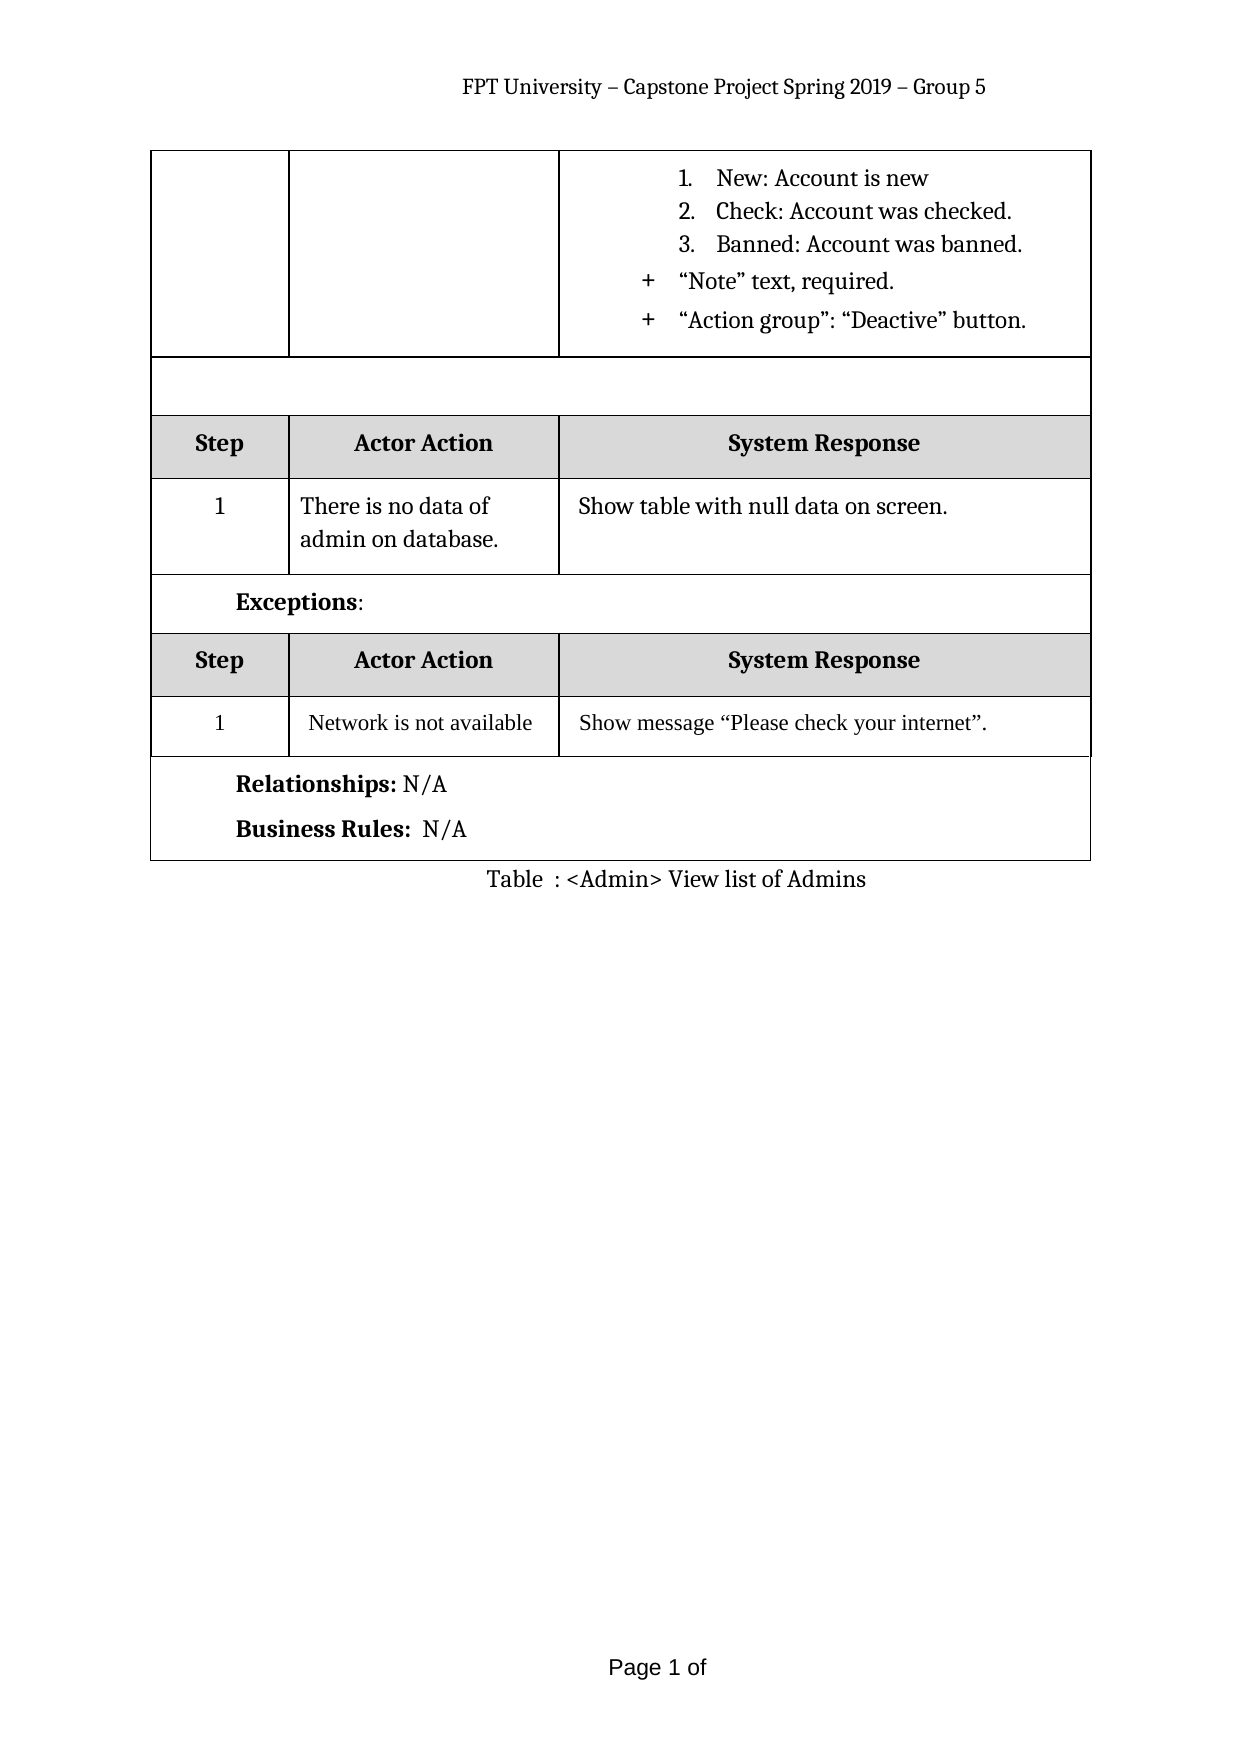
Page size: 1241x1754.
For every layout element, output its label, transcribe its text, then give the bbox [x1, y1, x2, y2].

subtitle Table : <Admin> View list of Admins [150, 865, 1090, 894]
table_cell Step [152, 634, 288, 696]
table_cell [152, 358, 1090, 415]
table_cell There is no data of admin on database. [290, 479, 558, 574]
table_cell Show table with null data on screen. [560, 479, 1090, 574]
table_cell Relationships: N/A Business Rules: N/A [151, 756, 1090, 860]
table_cell Network is not available [290, 697, 558, 756]
table_cell Actor Action [290, 634, 558, 696]
table_cell Actor Action [290, 416, 558, 478]
table_cell Step [152, 416, 288, 478]
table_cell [560, 151, 1090, 356]
table_cell 1 [152, 479, 288, 574]
table_cell Exceptions: [152, 575, 1090, 633]
table_cell Show message “Please check your internet”. [560, 697, 1090, 756]
table_cell System Response [560, 416, 1090, 478]
table_cell 1 [152, 697, 288, 756]
table_cell System Response [560, 634, 1090, 696]
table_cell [290, 151, 558, 356]
table_cell 3 [152, 151, 288, 356]
